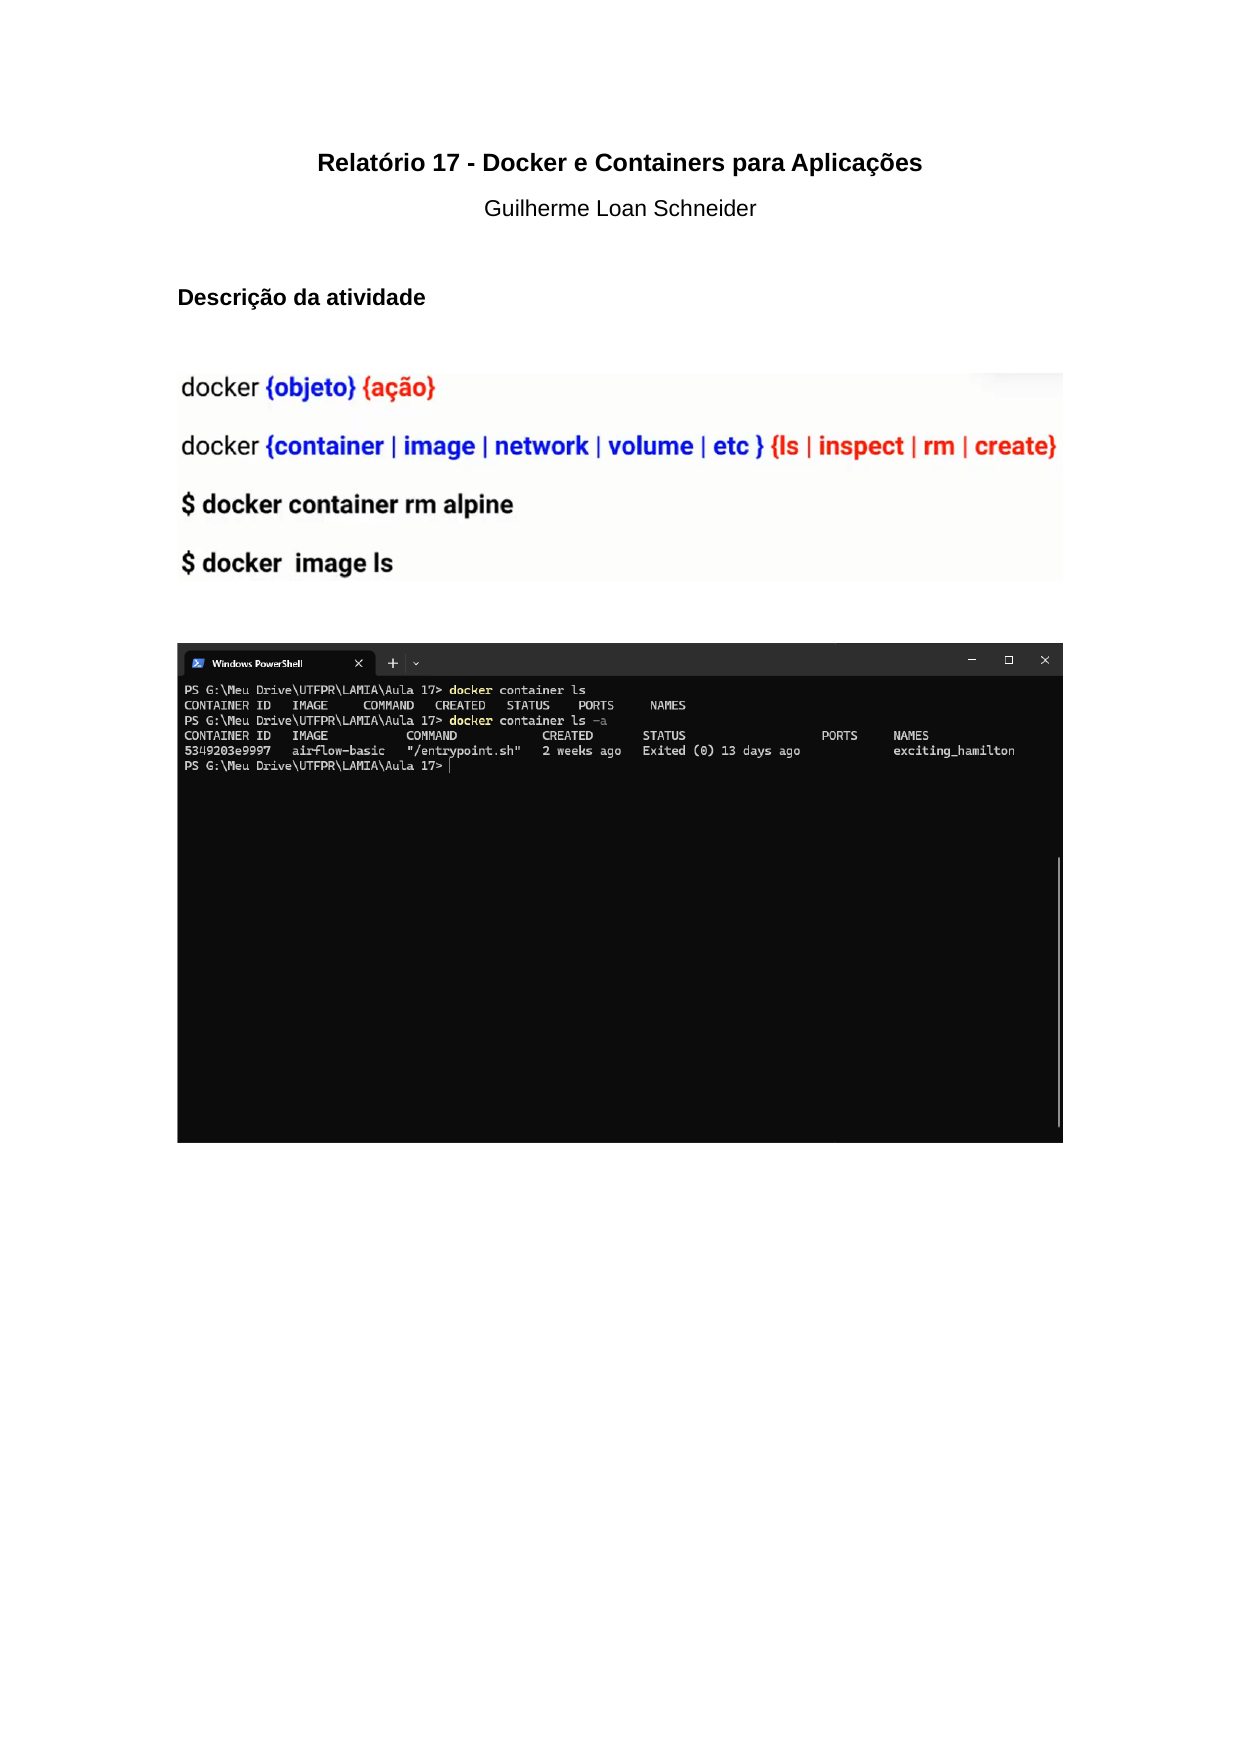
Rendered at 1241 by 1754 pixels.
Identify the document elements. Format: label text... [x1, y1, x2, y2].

text Relatório 17 - Docker e Containers para Aplicações [177, 148, 1063, 176]
text Guilherme Loan Schneider [177, 195, 1063, 221]
picture [177, 643, 1063, 1143]
picture [177, 373, 1063, 581]
text Descrição da atividade [177, 284, 1063, 310]
